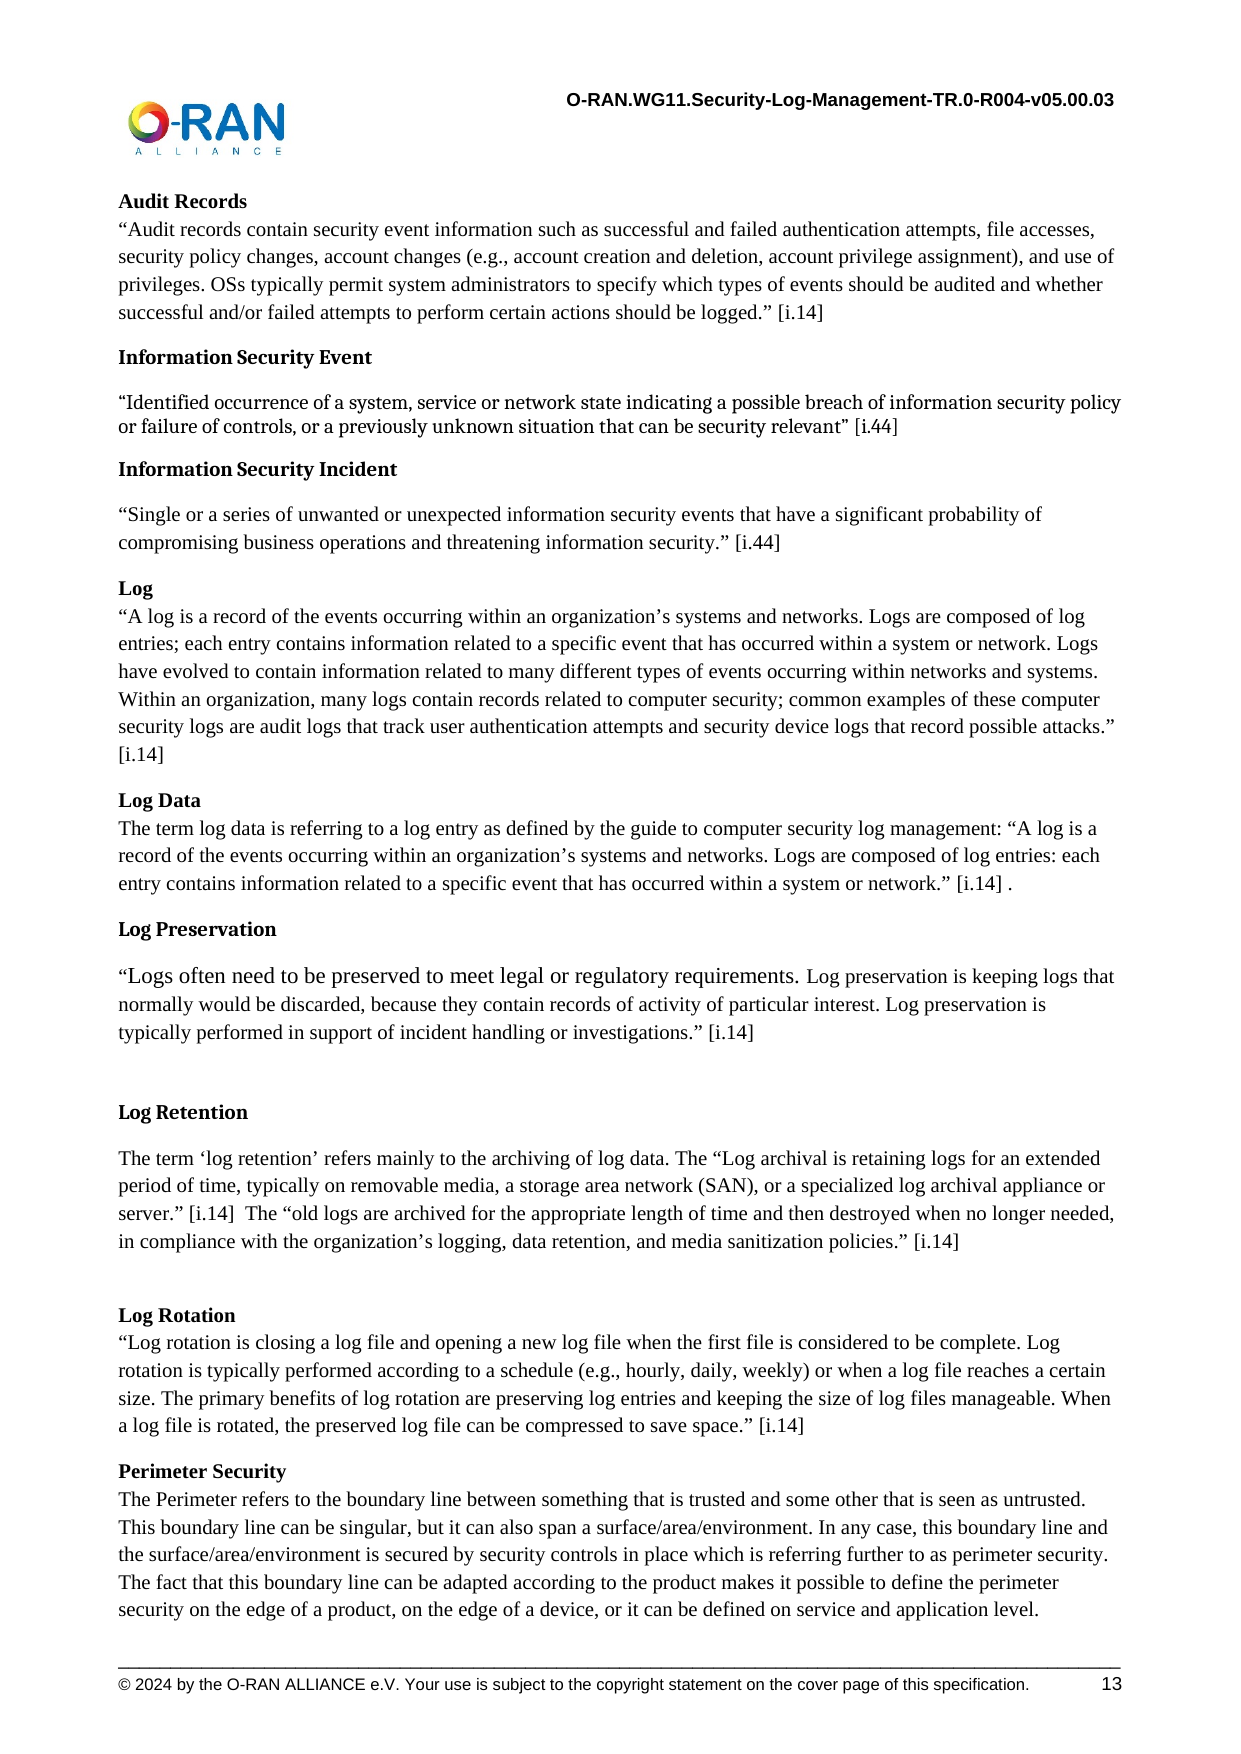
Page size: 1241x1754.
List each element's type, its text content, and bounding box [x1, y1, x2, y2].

text Log Data The term log data is referring to a log entry as defined by the guide to computer security log management: “A log is a record of the events occurring within an organization’s systems and networks. Logs are composed of log entries: each entry contains information related to a specific event that has occurred within a system or network.” [i.14] . [118, 788, 1122, 895]
text “Identified occurrence of a system, service or network state indicating a possible breach of information security policy or failure of controls, or a previously unknown situation that can be security relevant” [i.44] [118, 391, 1122, 439]
text Log Preservation [118, 917, 1122, 941]
picture [118, 88, 298, 166]
text “Single or a series of unwanted or unexpected information security events that have a significant probability of compromising business operations and threatening information security.” [i.44] [118, 502, 1122, 554]
text Audit Records “Audit records contain security event information such as successful and failed authentication attempts, file accesses, security policy changes, account changes (e.g., account creation and deletion, account privilege assignment), and use of privileges. OSs typically permit system administrators to specify which types of events should be audited and whether successful and/or failed attempts to perform certain actions should be logged.” [i.14] [118, 189, 1122, 324]
text Log Rotation “Log rotation is closing a log file and opening a new log file when the first file is considered to be complete. Log rotation is typically performed according to a schedule (e.g., hourly, daily, weekly) or when a log file reaches a certain size. The primary benefits of log rotation are preserving log entries and keeping the size of log files manageable. When a log file is rotated, the preserved log file can be compressed to save space.” [i.14] [118, 1303, 1122, 1437]
text Information Security Event [118, 346, 1122, 370]
text “Logs often need to be preserved to meet legal or regulatory requirements. Log preservation is keeping logs that normally would be discarded, because they contain records of activity of particular interest. Log preservation is typically performed in support of incident handling or investigations.” [i.14] [118, 962, 1122, 1044]
text Log Retention [118, 1101, 1122, 1125]
text Information Security Incident [118, 457, 1122, 481]
text Log “A log is a record of the events occurring within an organization’s systems and networks. Logs are composed of log entries; each entry contains information related to a specific event that has occurred within a system or network. Logs have evolved to contain information related to many different types of events occurring within networks and systems. Within an organization, many logs contain records related to computer security; common examples of these computer security logs are audit logs that track user authentication attempts and security device logs that record possible attacks.” [i.14] [118, 576, 1122, 766]
text Perimeter Security The Perimeter refers to the boundary line between something that is trusted and some other that is seen as untrusted. This boundary line can be singular, but it can also span a surface/area/environment. In any case, this boundary line and the surface/area/environment is secured by security controls in place which is referring further to as perimeter security. The fact that this boundary line can be adapted according to the product makes it possible to define the perimeter security on the edge of a product, on the edge of a device, or it can be defined on service and application level. [118, 1459, 1122, 1621]
text The term ‘log retention’ refers mainly to the archiving of log data. The “Log archival is retaining logs for an extended period of time, typically on removable media, a storage area network (SAN), or a specialized log archival appliance or server.” [i.14] The “old logs are archived for the appropriate length of time and then destroyed when no longer needed, in compliance with the organization’s logging, data retention, and media sanitization policies.” [i.14] [118, 1146, 1122, 1253]
